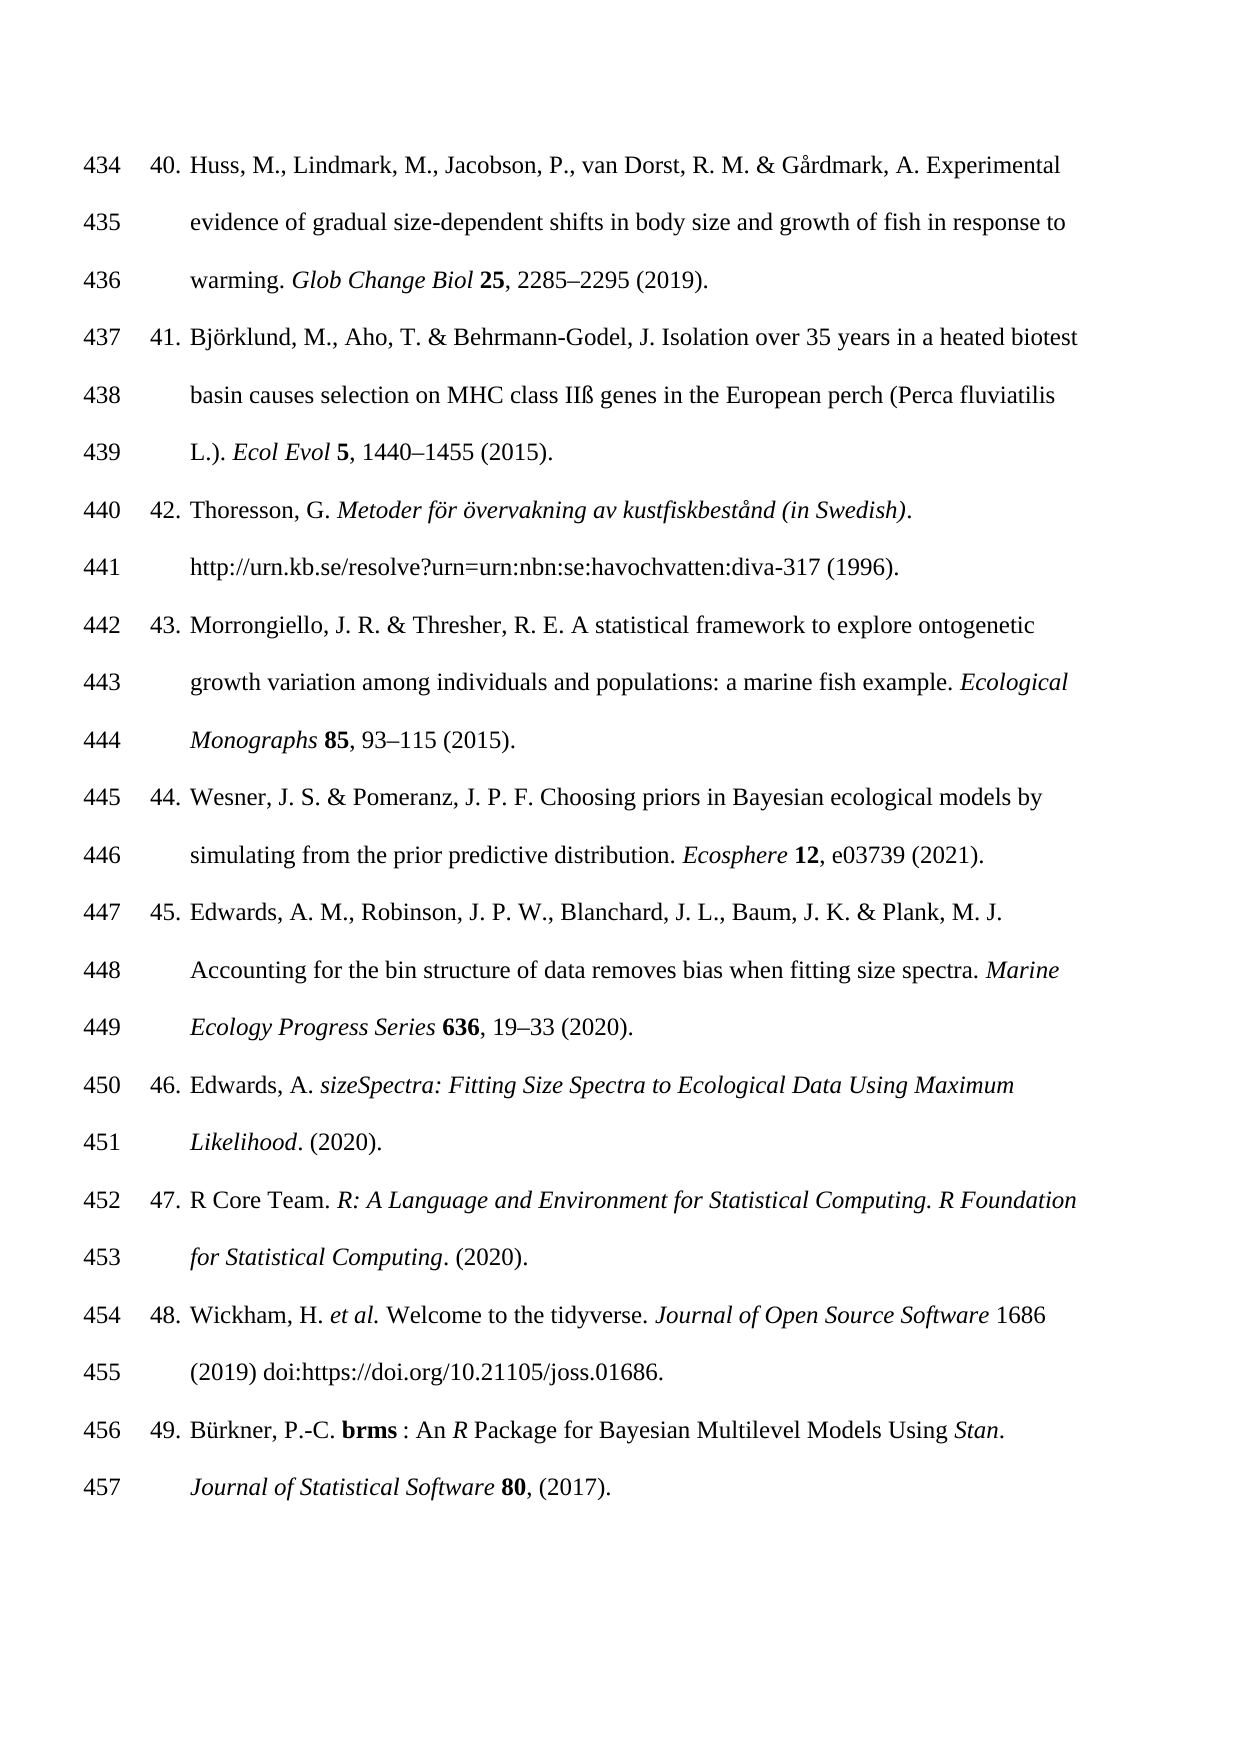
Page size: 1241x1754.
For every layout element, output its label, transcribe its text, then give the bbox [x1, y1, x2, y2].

text 44. Wesner, J. S. & Pomeranz, J. P. F. Choosing priors in Bayesian ecological models by simulating from the prior predictive distribution. Ecosphere 12, e03739 (2021). [150, 782, 1090, 869]
text 43. Morrongiello, J. R. & Thresher, R. E. A statistical framework to explore ontogenetic growth variation among individuals and populations: a marine fish example. Ecological Monographs 85, 93–115 (2015). [150, 610, 1090, 754]
text 46. Edwards, A. sizeSpectra: Fitting Size Spectra to Ecological Data Using Maximum Likelihood. (2020). [150, 1070, 1090, 1156]
text 48. Wickham, H. et al. Welcome to the tidyverse. Journal of Open Source Software 1686 (2019) doi:https://doi.org/10.21105/joss.01686. [150, 1300, 1090, 1386]
text 41. Björklund, M., Aho, T. & Behrmann-Godel, J. Isolation over 35 years in a heated biotest basin causes selection on MHC class IIß genes in the European perch (Perca fluviatilis L.). Ecol Evol 5, 1440–1455 (2015). [150, 322, 1090, 466]
text 49. Bürkner, P.-C. brms : An R Package for Bayesian Multilevel Models Using Stan. Journal of Statistical Software 80, (2017). [150, 1415, 1090, 1501]
text 47. R Core Team. R: A Language and Environment for Statistical Computing. R Foundation for Statistical Computing. (2020). [150, 1185, 1090, 1271]
text 40. Huss, M., Lindmark, M., Jacobson, P., van Dorst, R. M. & Gårdmark, A. Experimental evidence of gradual size‐dependent shifts in body size and growth of fish in response to warming. Glob Change Biol 25, 2285–2295 (2019). [150, 150, 1090, 294]
text 42. Thoresson, G. Metoder för övervakning av kustfiskbestånd (in Swedish). http://urn.kb.se/resolve?urn=urn:nbn:se:havochvatten:diva-317 (1996). [150, 495, 1090, 581]
text 45. Edwards, A. M., Robinson, J. P. W., Blanchard, J. L., Baum, J. K. & Plank, M. J. Accounting for the bin structure of data removes bias when fitting size spectra. Marine Ecology Progress Series 636, 19–33 (2020). [150, 897, 1090, 1041]
